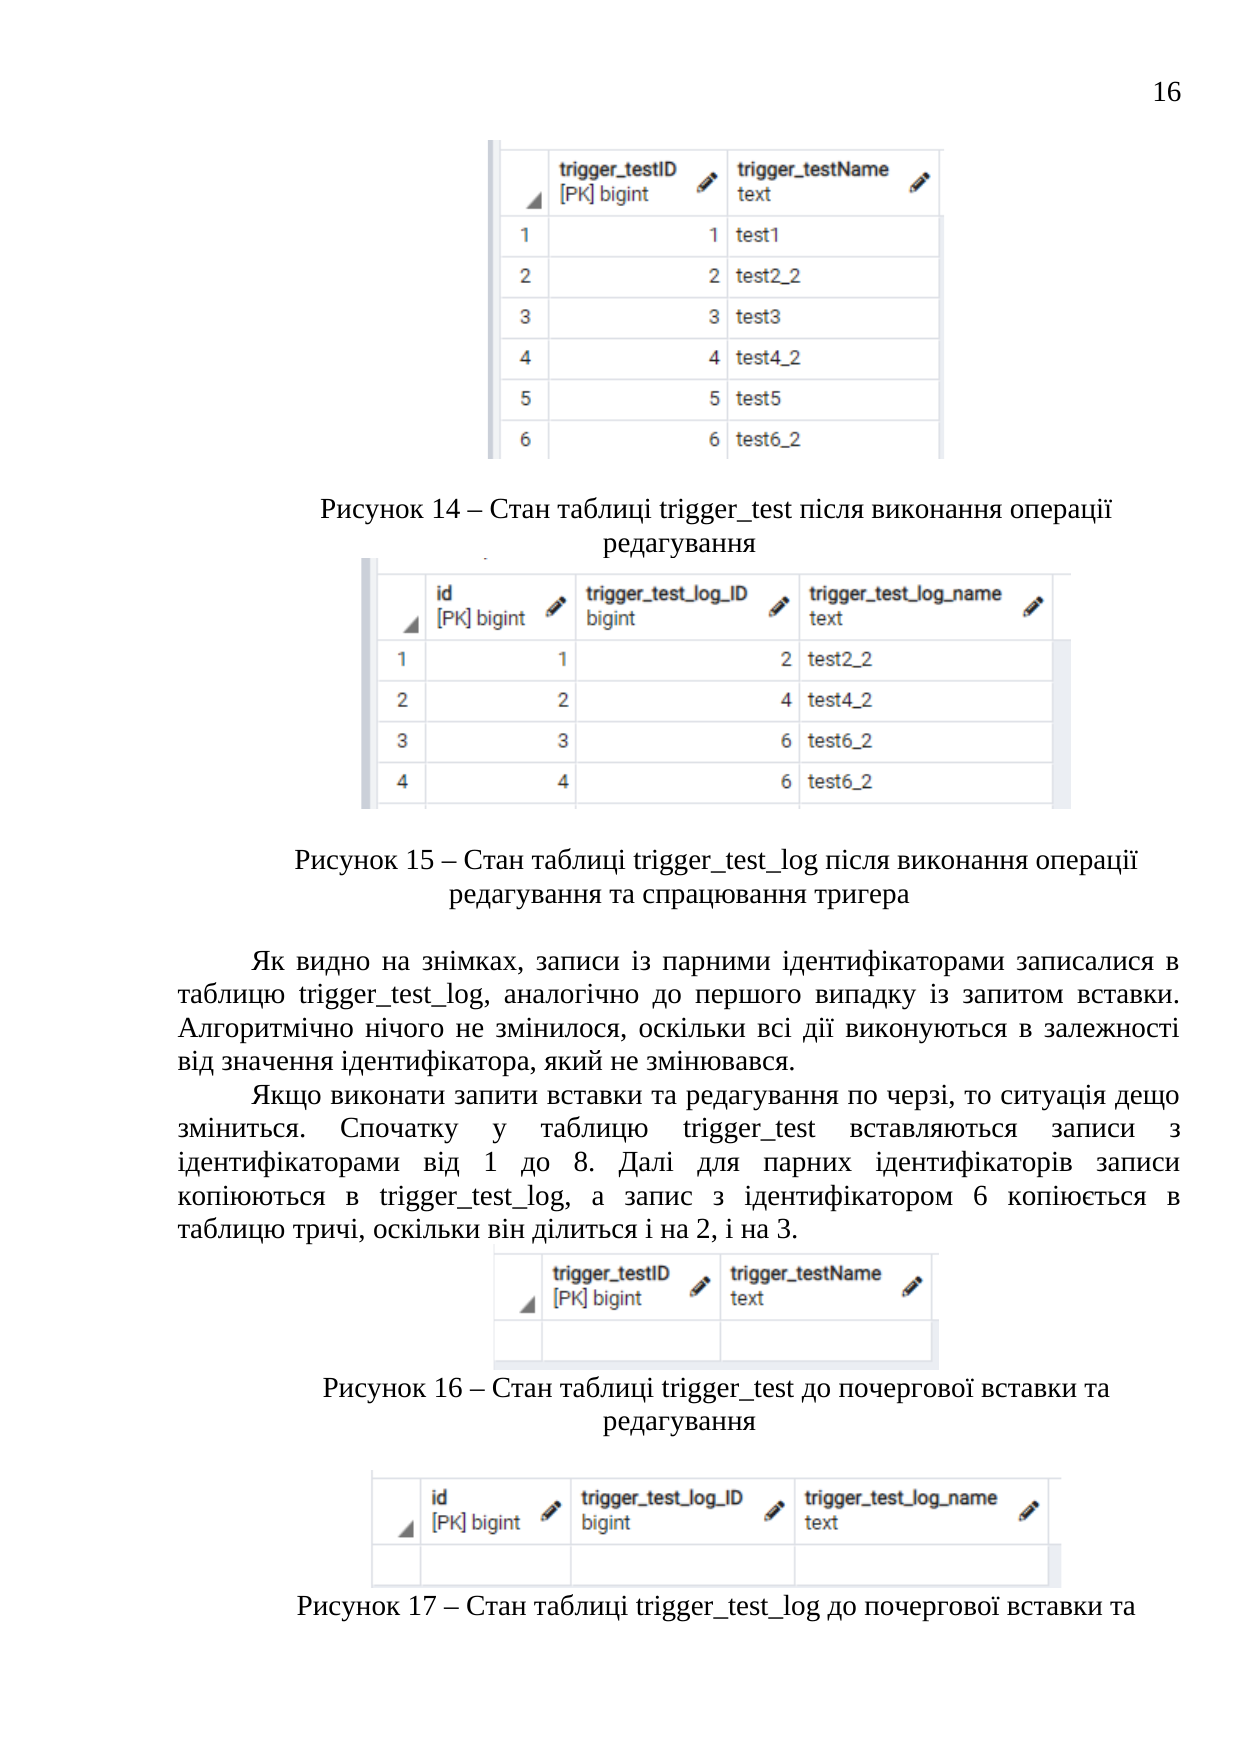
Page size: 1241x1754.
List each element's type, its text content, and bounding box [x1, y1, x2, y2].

picture [361, 558, 1071, 809]
text Рисунок 15 – Стан таблиці trigger_test_log після виконання операції редагування та спрацювання тригера [177, 842, 1181, 909]
text Рисунок 14 – Стан таблиці trigger_test після виконання операції редагування [177, 492, 1181, 559]
text Рисунок 17 – Стан таблиці trigger_test_log до почергової вставки та [177, 1588, 1181, 1621]
picture [370, 1470, 1062, 1588]
text Як видно на знімках, записи із парними ідентифікаторами записалися в таблицю trigger_test_log, аналогічно до першого випадку із запитом вставки. Алгоритмічно нічого не змінилося, оскільки всі дії виконуються в залежності від значення ідентифікатора, який не змінювався. [177, 943, 1181, 1077]
text Якщо виконати запити вставки та редагування по черзі, то ситуація дещо зміниться. Спочатку у таблицю trigger_test вставляються записи з ідентифікаторами від 1 до 8. Далі для парних ідентифікаторів записи копіюються в trigger_test_log, а запис з ідентифікатором 6 копіюється в таблицю тричі, оскільки він ділиться і на 2, і на 3. [177, 1077, 1181, 1245]
picture [487, 140, 945, 459]
text Рисунок 16 – Стан таблиці trigger_test до почергової вставки та редагування [177, 1370, 1181, 1437]
picture [493, 1244, 939, 1370]
